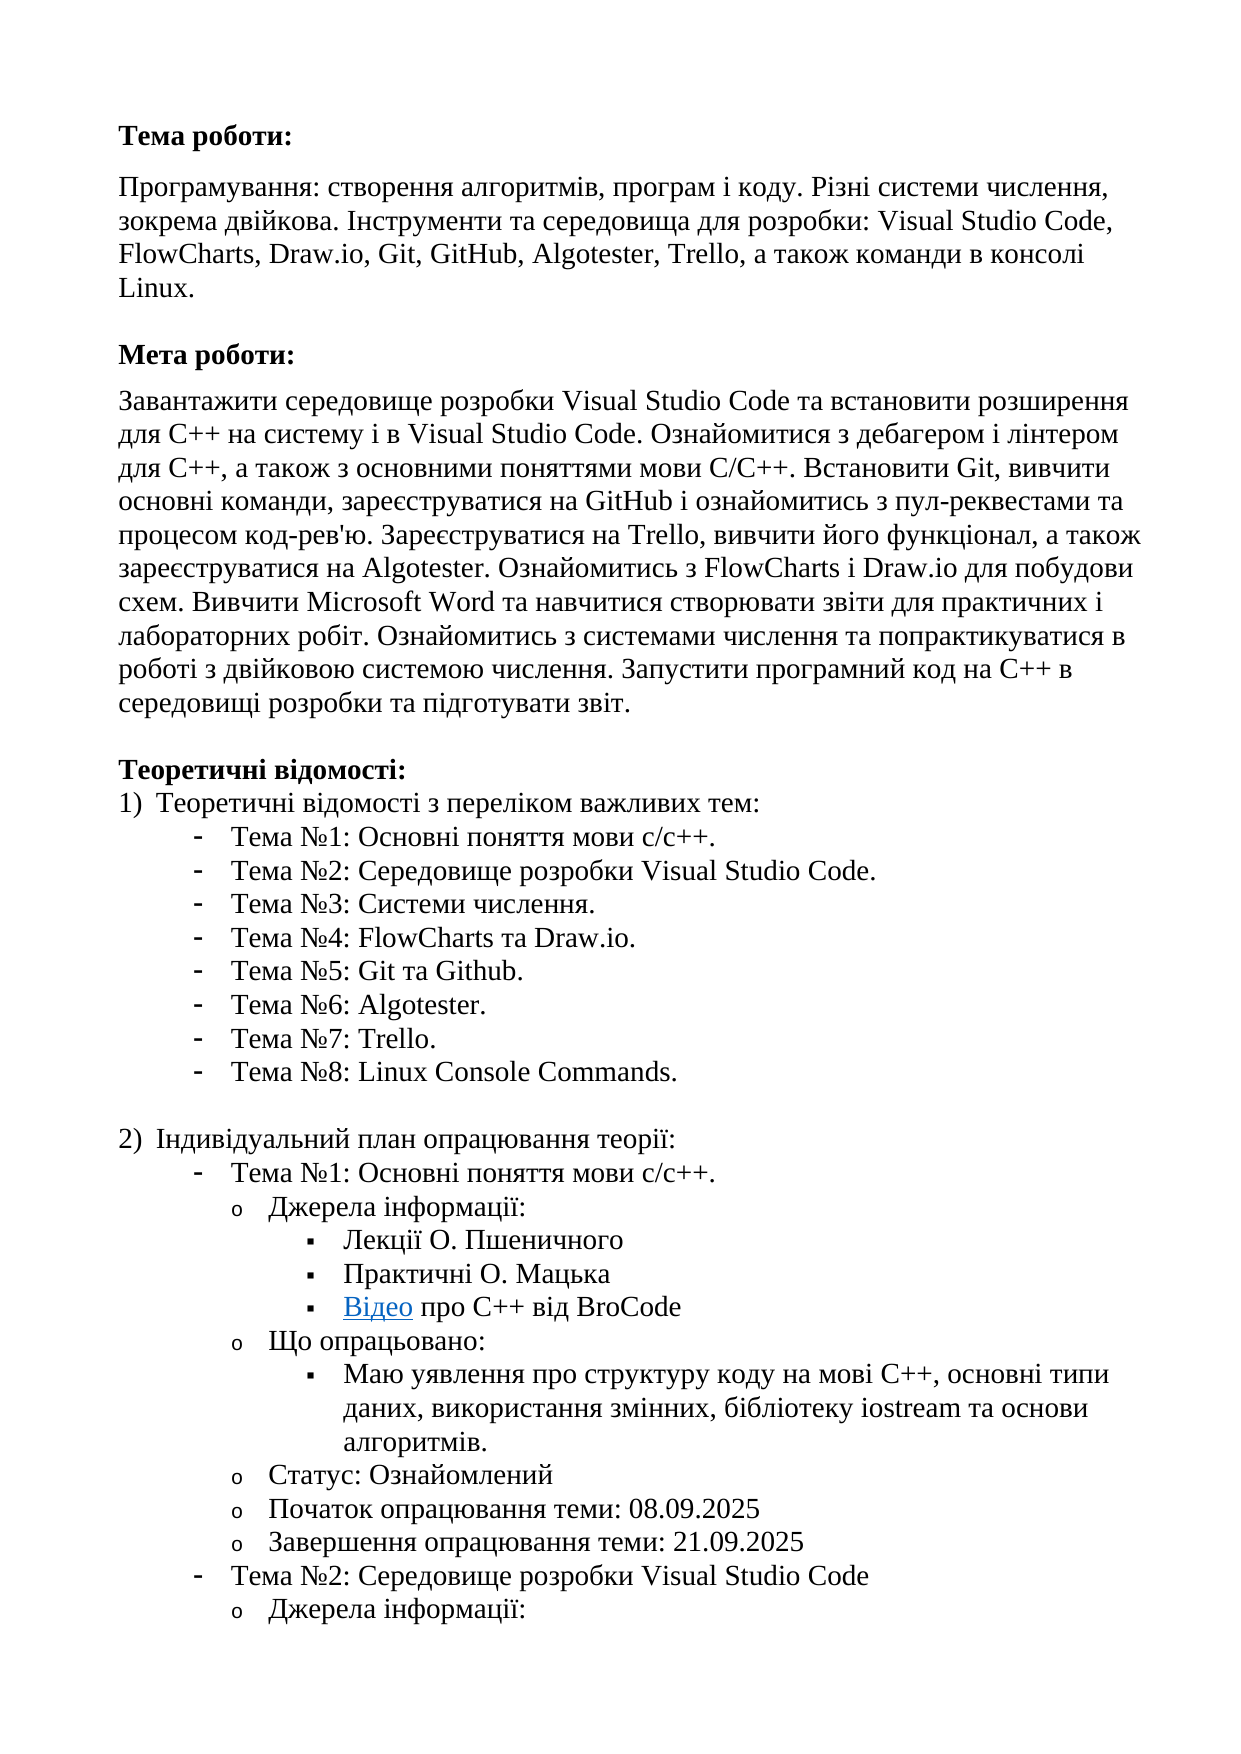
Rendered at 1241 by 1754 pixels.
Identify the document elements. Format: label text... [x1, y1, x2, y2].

list Що опрацьовано: [231, 1323, 1152, 1357]
list Завершення опрацювання теми: 21.09.2025 [231, 1524, 1152, 1558]
list Тема №2: Середовище розробки Visual Studio Code. [193, 853, 1152, 886]
list Лекції О. Пшеничного [306, 1222, 1152, 1256]
text Завантажити середовище розробки Visual Studio Code та встановити розширення для C++ на систему і в Visual Studio Code. Ознайомитися з дебагером і лінтером для C++, а також з основними поняттями мови C/C++. Встановити Git, вивчити основні команди, зареєструватися на GitHub і ознайомитись з пул-реквестами та процесом код-рев'ю. Зареєструватися на Trello, вивчити його функціонал, а також зареєструватися на Algotester. Ознайомитись з FlowCharts і Draw.io для побудови схем. Вивчити Microsoft Word та навчитися створювати звіти для практичних і лабораторних робіт. Ознайомитись з системами числення та попрактикуватися в роботі з двійковою системою числення. Запустити програмний код на C++ в середовищі розробки та підготувати звіт. [118, 383, 1152, 718]
text Мета роботи: [118, 337, 1152, 370]
list Практичні О. Мацька [306, 1256, 1152, 1289]
list Тема №4: FlowCharts та Draw.io. [193, 920, 1152, 953]
list Початок опрацювання теми: 08.09.2025 [231, 1491, 1152, 1524]
list Відео про C++ від BroCode [306, 1289, 1152, 1323]
text Теоретичні відомості: [118, 752, 1152, 785]
list Теоретичні відомості з переліком важливих тем: [118, 785, 1152, 819]
list Тема №7: Trello. [193, 1021, 1152, 1054]
list Статус: Ознайомлений [231, 1457, 1152, 1491]
list Тема №2: Середовище розробки Visual Studio Code [193, 1558, 1152, 1591]
list Тема №3: Системи числення. [193, 886, 1152, 920]
list Тема №6: Algotester. [193, 987, 1152, 1021]
text Тема роботи: [118, 118, 1152, 152]
list Тема №5: Git та Github. [193, 953, 1152, 987]
list Джерела інформації: [231, 1189, 1152, 1222]
list Тема №1: Основні поняття мови с/c++. [193, 1155, 1152, 1189]
list Індивідуальний план опрацювання теорії: [118, 1122, 1152, 1155]
list Джерела інформації: [231, 1591, 1152, 1625]
list Тема №1: Основні поняття мови с/c++. [193, 819, 1152, 853]
list Тема №8: Linux Console Commands. [193, 1054, 1152, 1088]
list Маю уявлення про структуру коду на мові C++, основні типи даних, використання змінних, бібліотеку iostream та основи алгоритмів. [306, 1357, 1152, 1457]
text Програмування: створення алгоритмів, програм і коду. Різні системи числення, зокрема двійкова. Інструменти та середовища для розробки: Visual Studio Code, FlowCharts, Draw.io, Git, GitHub, Algotester, Trello, а також команди в консолі Linux. [118, 169, 1152, 303]
